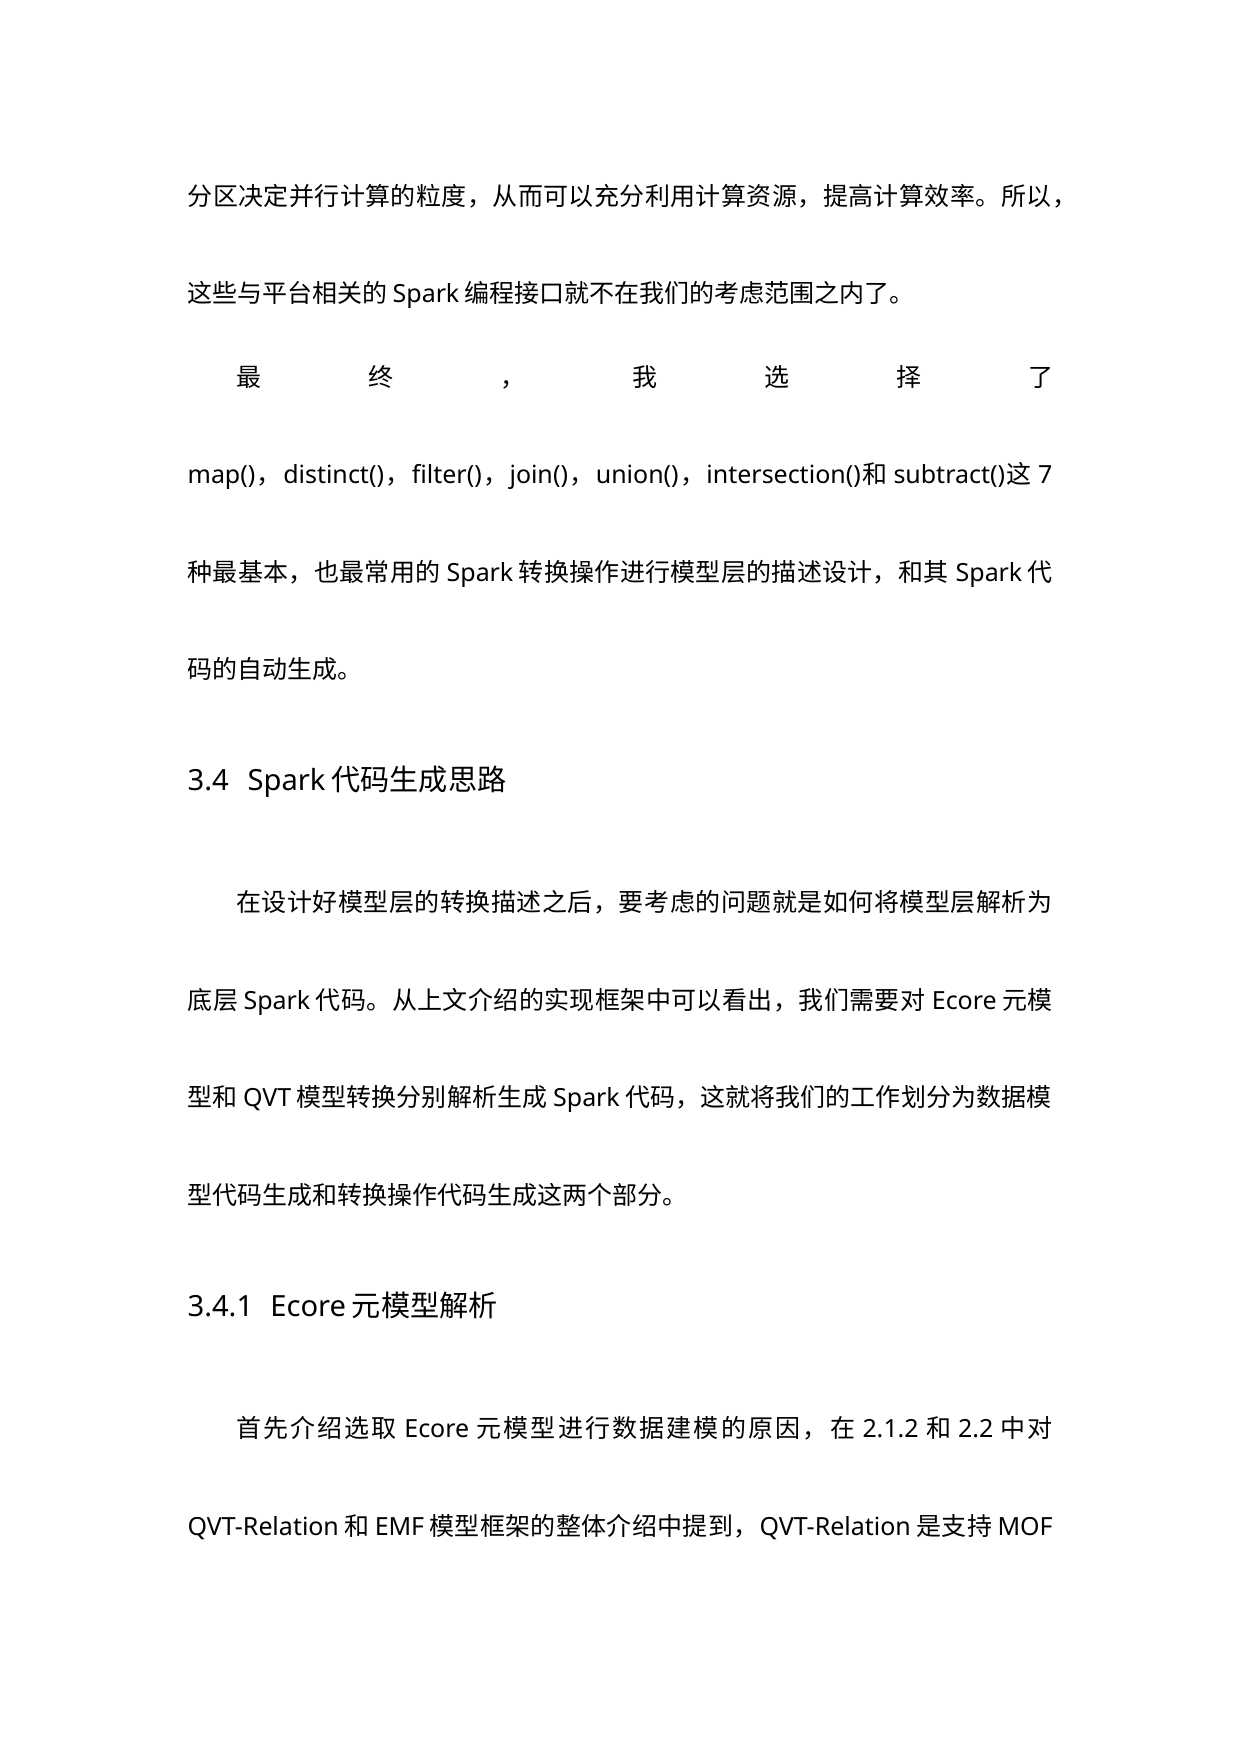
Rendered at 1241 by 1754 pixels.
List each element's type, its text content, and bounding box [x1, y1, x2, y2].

subtitle Ecore元模型解析 [187, 1271, 1053, 1336]
subtitle Spark代码生成思路 [187, 745, 1053, 810]
text 首先介绍选取Ecore元模型进行数据建模的原因，在2.1.2和2.2中对QVT-Relation和EMF模型框架的整体介绍中提到，QVT-Relation是支持MOF元模型操作的，也就说明我们使用的Ecore元模型和QVT描述之间是没有间隔的，因此我们选择使用Ecore元模型进行数据建模。 [187, 1394, 1053, 1557]
text 在设计好模型层的转换描述之后，要考虑的问题就是如何将模型层解析为底层Spark代码。从上文介绍的实现框架中可以看出，我们需要对Ecore元模型和QVT模型转换分别解析生成Spark代码，这就将我们的工作划分为数据模型代码生成和转换操作代码生成这两个部分。 [187, 868, 1053, 1226]
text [187, 162, 1053, 324]
text 最终，我选择了map()，distinct()，filter()，join()，union()，intersection()和subtract()这7种最基本，也最常用的Spark转换操作进行模型层的描述设计，和其Spark代码的自动生成。 [187, 343, 1053, 700]
